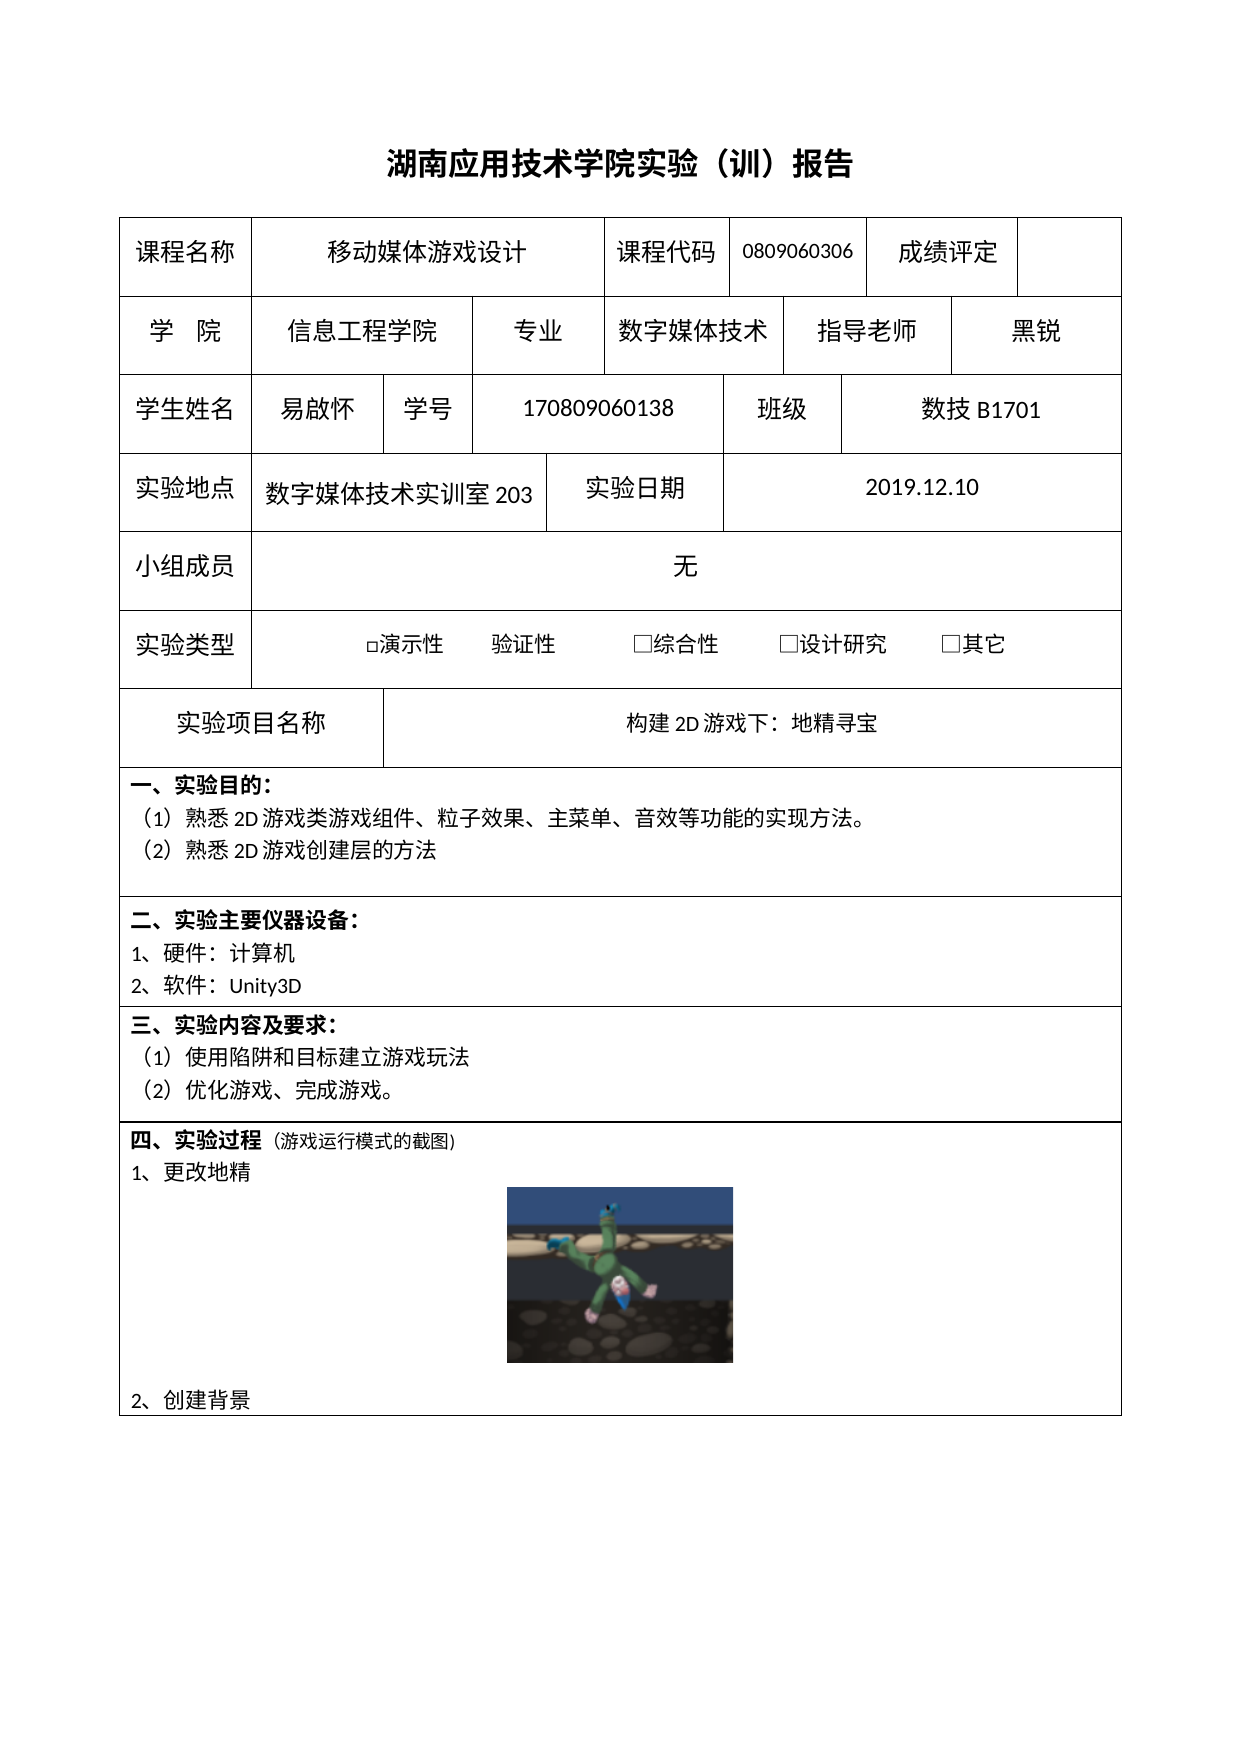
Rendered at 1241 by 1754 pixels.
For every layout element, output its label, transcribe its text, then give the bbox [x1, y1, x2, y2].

table_cell 学号 [384, 375, 472, 453]
table_cell 指导老师 [784, 297, 951, 374]
table_cell □演示性 验证性 □综合性 □设计研究 □其它 [252, 611, 1121, 688]
table_cell 班级 [724, 375, 841, 453]
table_cell 构建2D游戏下：地精寻宝 [384, 689, 1121, 767]
table_header 0809060306 [730, 218, 866, 296]
table_header [1018, 218, 1121, 296]
table_cell 实验地点 [120, 454, 251, 531]
table_cell 学 院 [120, 297, 251, 374]
table_cell 黑锐 [952, 297, 1121, 374]
table_cell 实验类型 [120, 611, 251, 688]
table_header 成绩评定 [867, 218, 1017, 296]
table_cell 一、实验目的： （1）熟悉2D游戏类游戏组件、粒子效果、主菜单、音效等功能的实现方法。 （2）熟悉2D游戏创建层的方法 [120, 768, 1121, 896]
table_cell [120, 1123, 1121, 1415]
table_cell 数技B1701 [842, 375, 1121, 453]
table_cell 学生姓名 [120, 375, 251, 453]
table_cell 170809060138 [473, 375, 723, 453]
table_header 课程代码 [605, 218, 729, 296]
table_cell 数字媒体技术 [605, 297, 783, 374]
table_cell 专业 [473, 297, 604, 374]
table_cell 数字媒体技术实训室203 [252, 454, 546, 531]
table_cell 三、实验内容及要求： （1）使用陷阱和目标建立游戏玩法 （2）优化游戏、完成游戏。 [120, 1007, 1121, 1121]
table_cell 易啟怀 [252, 375, 383, 453]
table_cell 小组成员 [120, 532, 251, 610]
picture [507, 1187, 734, 1363]
table_header 移动媒体游戏设计 [252, 218, 604, 296]
table_header 课程名称 [120, 218, 251, 296]
text 湖南应用技术学院实验（训）报告 [118, 129, 1122, 194]
table_cell 实验项目名称 [120, 689, 383, 767]
table_cell 实验日期 [547, 454, 723, 531]
table_cell 二、实验主要仪器设备： 1、硬件：计算机 2、软件：Unity3D [120, 897, 1121, 1006]
table_cell 信息工程学院 [252, 297, 472, 374]
table_cell 无 [252, 532, 1121, 610]
table_cell 2019.12.10 [724, 454, 1121, 531]
